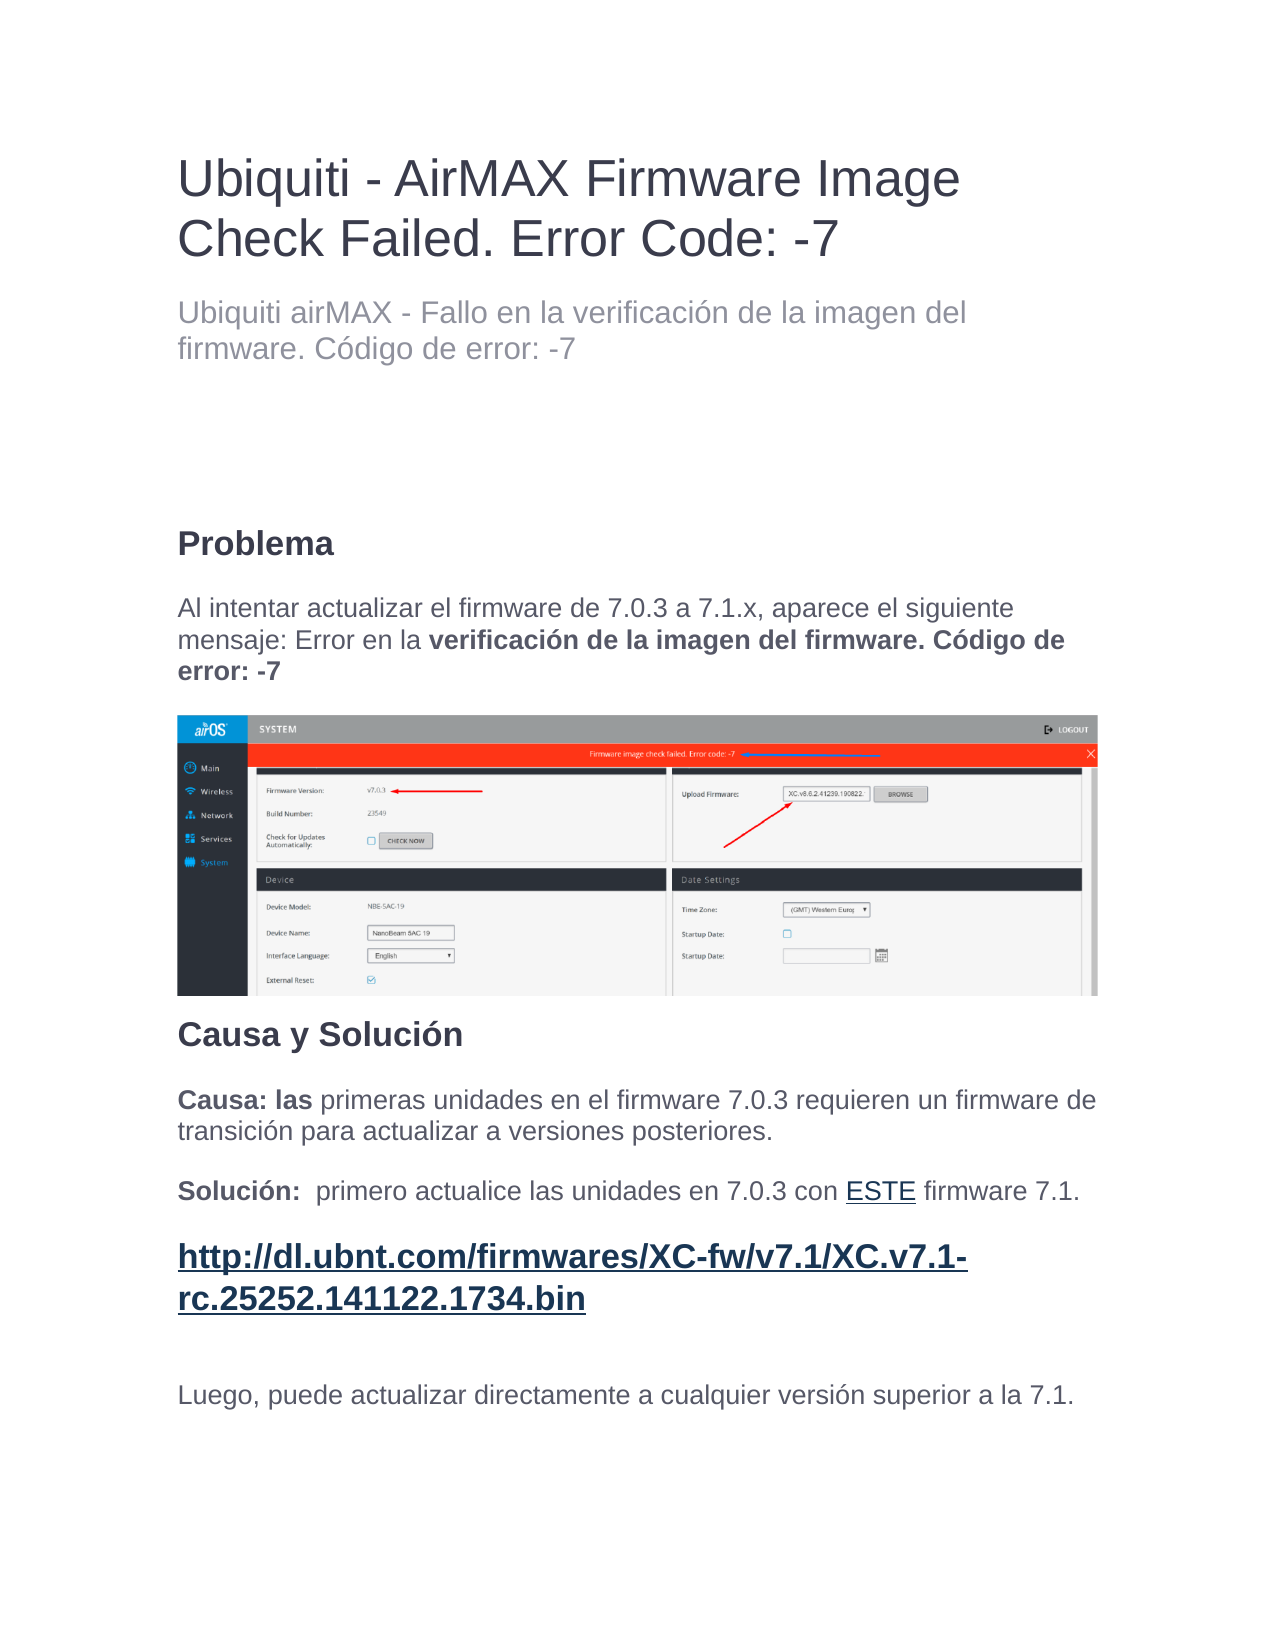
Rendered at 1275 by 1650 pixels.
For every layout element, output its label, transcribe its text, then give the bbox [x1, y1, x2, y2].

picture [203, 723, 211, 733]
subtitle Problema [177, 523, 1098, 563]
text Solución: primero actualice las unidades en 7.0.3 con ESTE firmware 7.1. [177, 1175, 1098, 1207]
subtitle Causa y Solución [177, 1014, 1098, 1054]
text Ubiquiti airMAX - Fallo en la verificación de la imagen del firmware. Código de error: -7 [177, 294, 1098, 366]
subtitle http://dl.ubnt.com/firmwares/XC-fw/v7.1/XC.v7.1-rc.25252.141122.1734.bin [177, 1236, 1098, 1318]
text Al intentar actualizar el firmware de 7.0.3 a 7.1.x, aparece el siguiente mensaje: Error en la verificación de la imagen del firmware. Código de error: -7 [177, 592, 1098, 686]
picture [177, 715, 1098, 996]
text Causa: las primeras unidades en el firmware 7.0.3 requieren un firmware de transición para actualizar a versiones posteriores. [177, 1084, 1098, 1146]
picture [216, 724, 224, 735]
text Luego, puede actualizar directamente a cualquier versión superior a la 7.1. [177, 1348, 1098, 1410]
text Ubiquiti - AirMAX Firmware Image Check Failed. Error Code: -7 [177, 148, 1098, 267]
